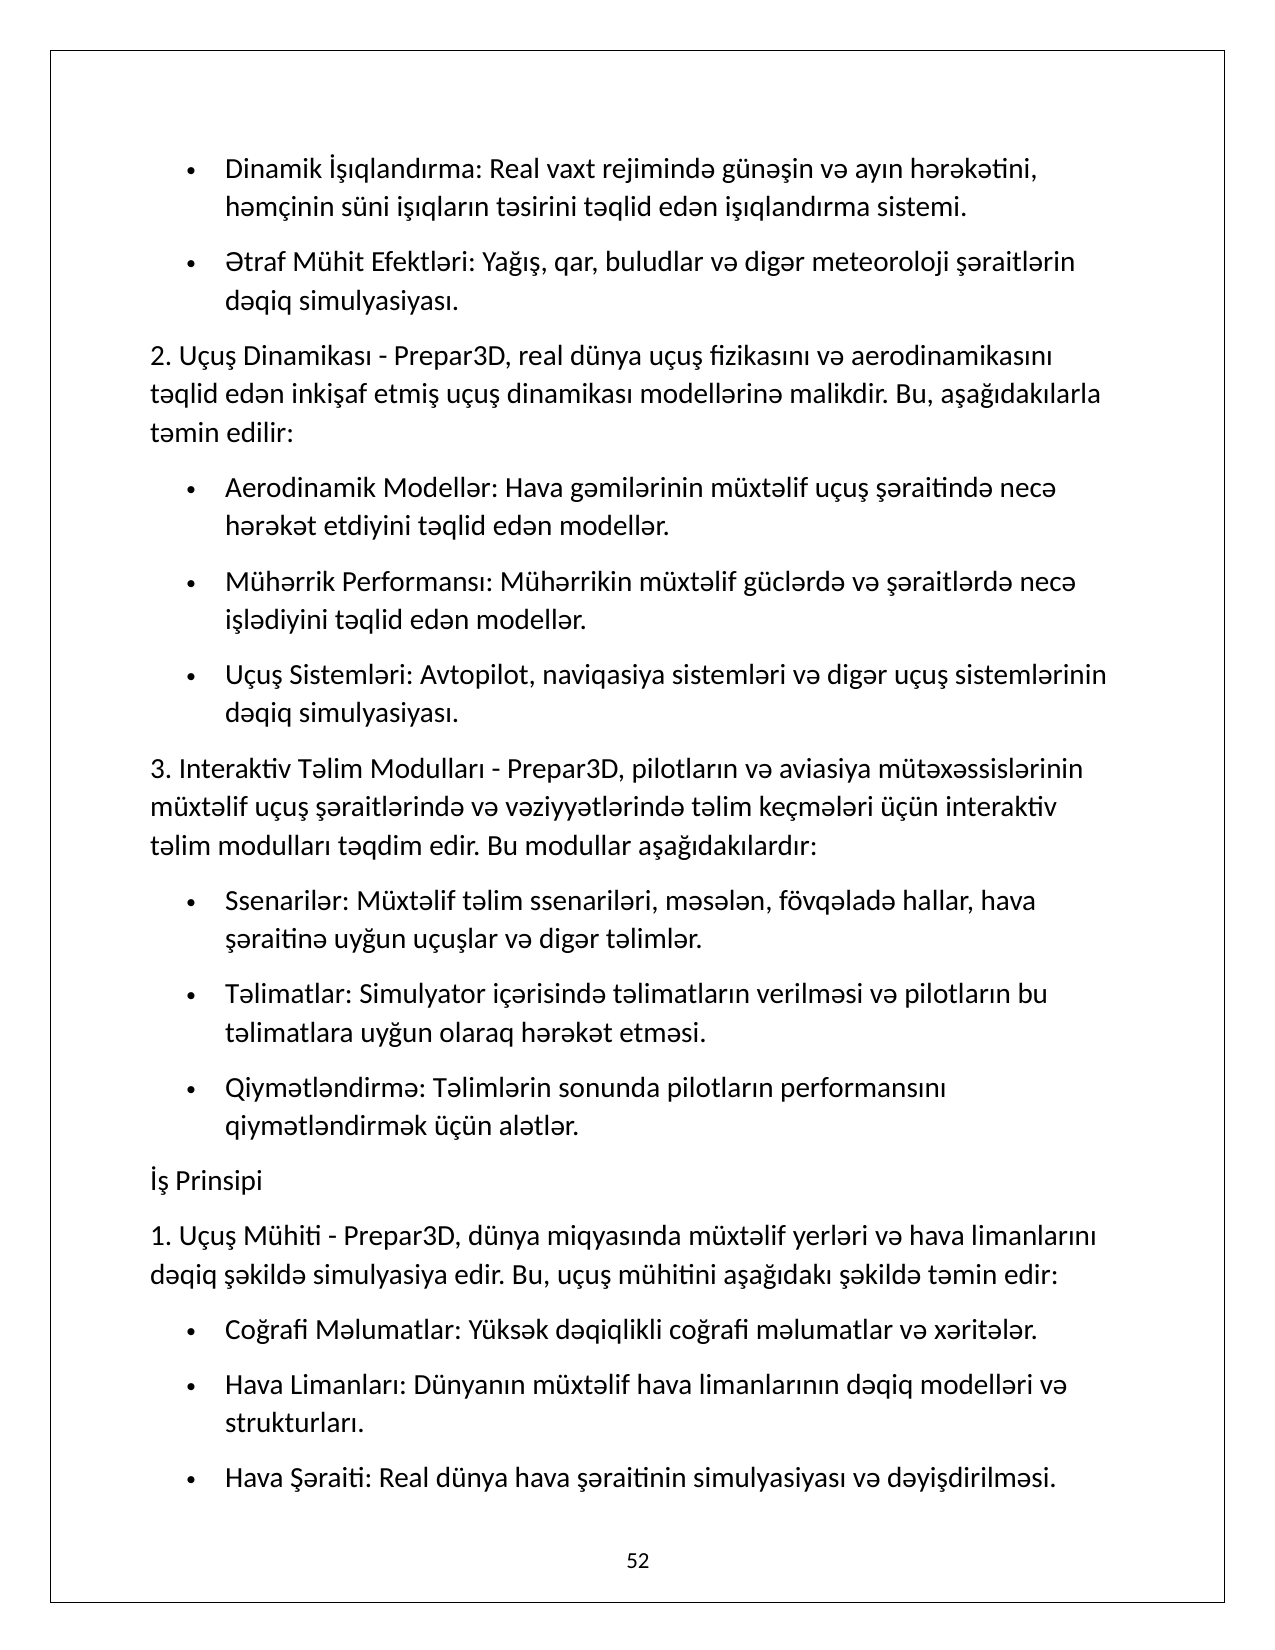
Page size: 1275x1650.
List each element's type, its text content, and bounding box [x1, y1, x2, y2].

list Aerodinamik Modellər: Hava gəmilərinin müxtəlif uçuş şəraitində necə hərəkət etdiyini təqlid edən modellər. [187, 469, 1125, 543]
list Hava Şəraiti: Real dünya hava şəraitinin simulyasiyası və dəyişdirilməsi. [187, 1459, 1125, 1495]
text 3. Interaktiv Təlim Modulları - Prepar3D, pilotların və aviasiya mütəxəssislərinin müxtəlif uçuş şəraitlərində və vəziyyətlərində təlim keçmələri üçün interaktiv təlim modulları təqdim edir. Bu modullar aşağıdakılardır: [150, 750, 1125, 862]
text 2. Uçuş Dinamikası - Prepar3D, real dünya uçuş fizikasını və aerodinamikasını təqlid edən inkişaf etmiş uçuş dinamikası modellərinə malikdir. Bu, aşağıdakılarla təmin edilir: [150, 337, 1125, 449]
list Dinamik İşıqlandırma: Real vaxt rejimində günəşin və ayın hərəkətini, həmçinin süni işıqların təsirini təqlid edən işıqlandırma sistemi. [187, 150, 1125, 224]
list Mühərrik Performansı: Mühərrikin müxtəlif güclərdə və şəraitlərdə necə işlədiyini təqlid edən modellər. [187, 563, 1125, 637]
list Təlimatlar: Simulyator içərisində təlimatların verilməsi və pilotların bu təlimatlara uyğun olaraq hərəkət etməsi. [187, 975, 1125, 1049]
list Coğrafi Məlumatlar: Yüksək dəqiqlikli coğrafi məlumatlar və xəritələr. [187, 1311, 1125, 1347]
list Qiymətləndirmə: Təlimlərin sonunda pilotların performansını qiymətləndirmək üçün alətlər. [187, 1069, 1125, 1143]
list Hava Limanları: Dünyanın müxtəlif hava limanlarının dəqiq modelləri və strukturları. [187, 1366, 1125, 1440]
list Ətraf Mühit Efektləri: Yağış, qar, buludlar və digər meteoroloji şəraitlərin dəqiq simulyasiyası. [187, 243, 1125, 318]
text 1. Uçuş Mühiti - Prepar3D, dünya miqyasında müxtəlif yerləri və hava limanlarını dəqiq şəkildə simulyasiya edir. Bu, uçuş mühitini aşağıdakı şəkildə təmin edir: [150, 1217, 1125, 1291]
text İş Prinsipi [150, 1162, 1125, 1198]
list Ssenarilər: Müxtəlif təlim ssenariləri, məsələn, fövqəladə hallar, hava şəraitinə uyğun uçuşlar və digər təlimlər. [187, 882, 1125, 956]
list Uçuş Sistemləri: Avtopilot, naviqasiya sistemləri və digər uçuş sistemlərinin dəqiq simulyasiyası. [187, 656, 1125, 730]
